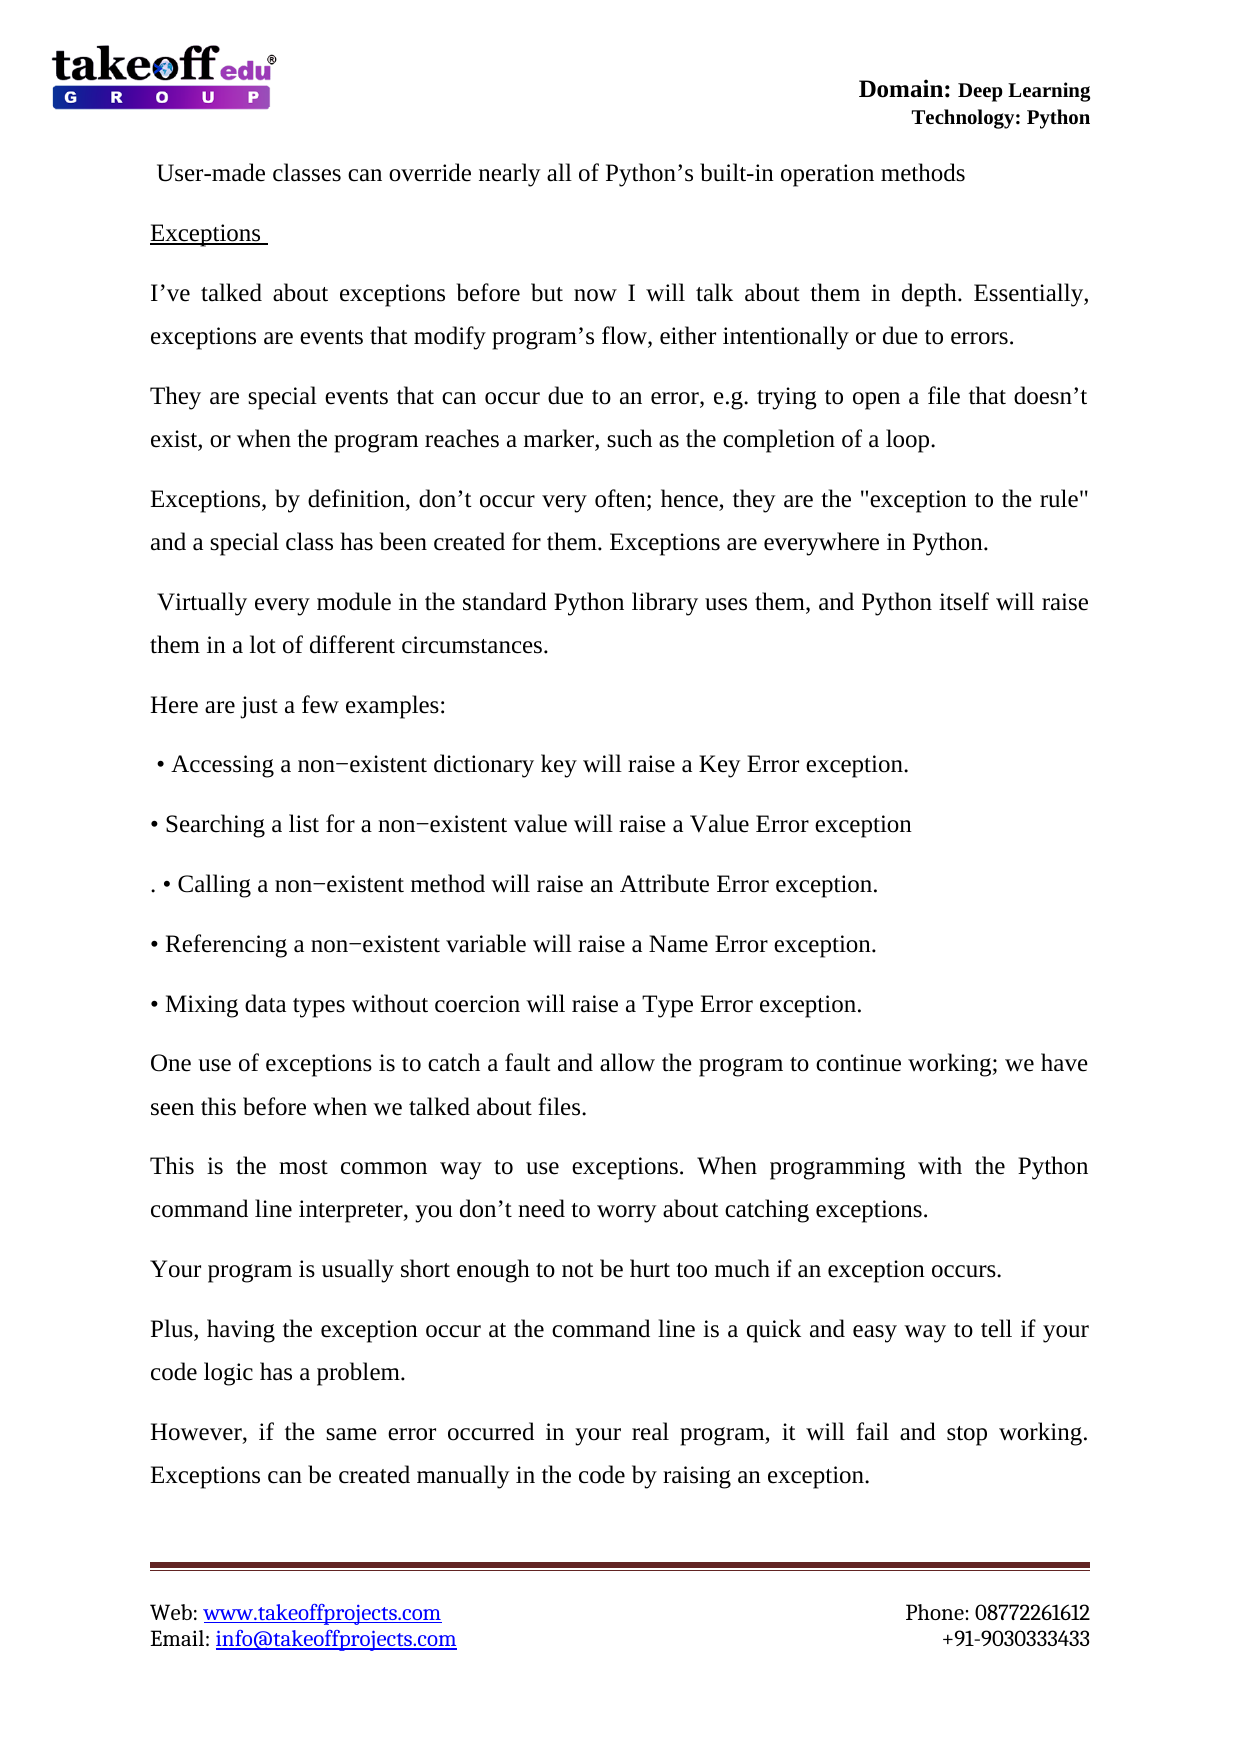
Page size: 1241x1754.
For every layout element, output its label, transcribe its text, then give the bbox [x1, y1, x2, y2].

text . • Calling a non−existent method will raise an Attribute Error exception. [150, 869, 1090, 898]
text This is the most common way to use exceptions. When programming with the Python command line interpreter, you don’t need to worry about catching exceptions. [150, 1151, 1090, 1223]
text However, if the same error occurred in your real program, it will fail and stop working. Exceptions can be created manually in the code by raising an exception. [150, 1417, 1090, 1489]
text Exceptions [150, 218, 1090, 247]
text • Mixing data types without coercion will raise a Type Error exception. [150, 989, 1090, 1017]
text Here are just a few examples: [150, 690, 1090, 718]
text Plus, having the exception occur at the command line is a quick and easy way to tell if your code logic has a problem. [150, 1314, 1090, 1386]
text • Searching a list for a non−existent value will raise a Value Error exception [150, 809, 1090, 838]
text User-made classes can override nearly all of Python’s built-in operation methods [150, 158, 1090, 187]
text Virtually every module in the standard Python library uses them, and Python itself will raise them in a lot of different circumstances. [150, 587, 1090, 659]
text • Accessing a non−existent dictionary key will raise a Key Error exception. [150, 749, 1090, 778]
text One use of exceptions is to catch a fault and allow the program to continue working; we have seen this before when we talked about files. [150, 1048, 1090, 1120]
text • Referencing a non−existent variable will raise a Name Error exception. [150, 929, 1090, 958]
text I’ve talked about exceptions before but now I will talk about them in depth. Essentially, exceptions are events that modify program’s flow, either intentionally or due to errors. [150, 278, 1090, 350]
picture [49, 41, 279, 118]
text Exceptions, by definition, don’t occur very often; hence, they are the "exception to the rule" and a special class has been created for them. Exceptions are everywhere in Python. [150, 484, 1090, 556]
text They are special events that can occur due to an error, e.g. trying to open a file that doesn’t exist, or when the program reaches a marker, such as the completion of a loop. [150, 381, 1090, 453]
text Your program is usually short enough to not be hurt too much if an exception occurs. [150, 1254, 1090, 1283]
